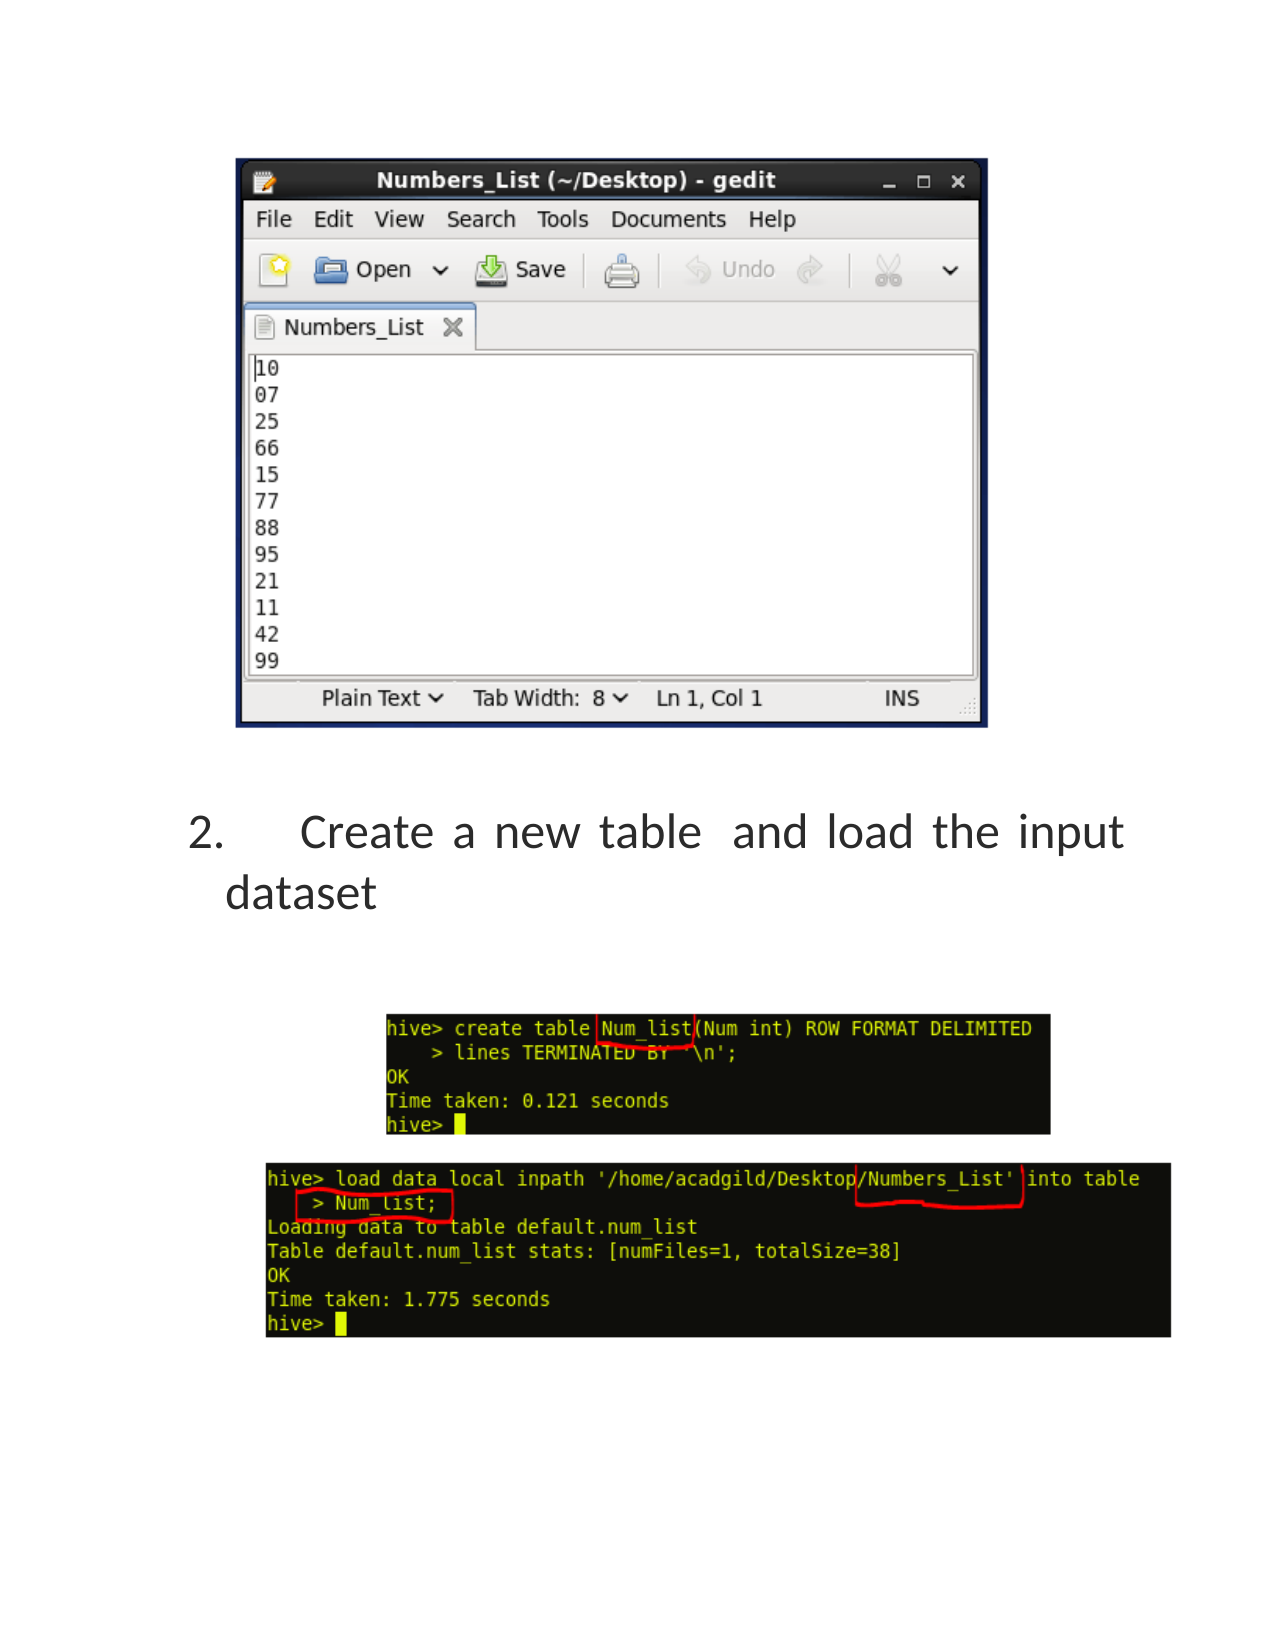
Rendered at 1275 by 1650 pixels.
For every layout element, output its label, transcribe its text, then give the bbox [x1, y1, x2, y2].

picture [225, 983, 1200, 1390]
picture [225, 150, 996, 739]
list Create a new table and load the input dataset [187, 800, 1125, 922]
